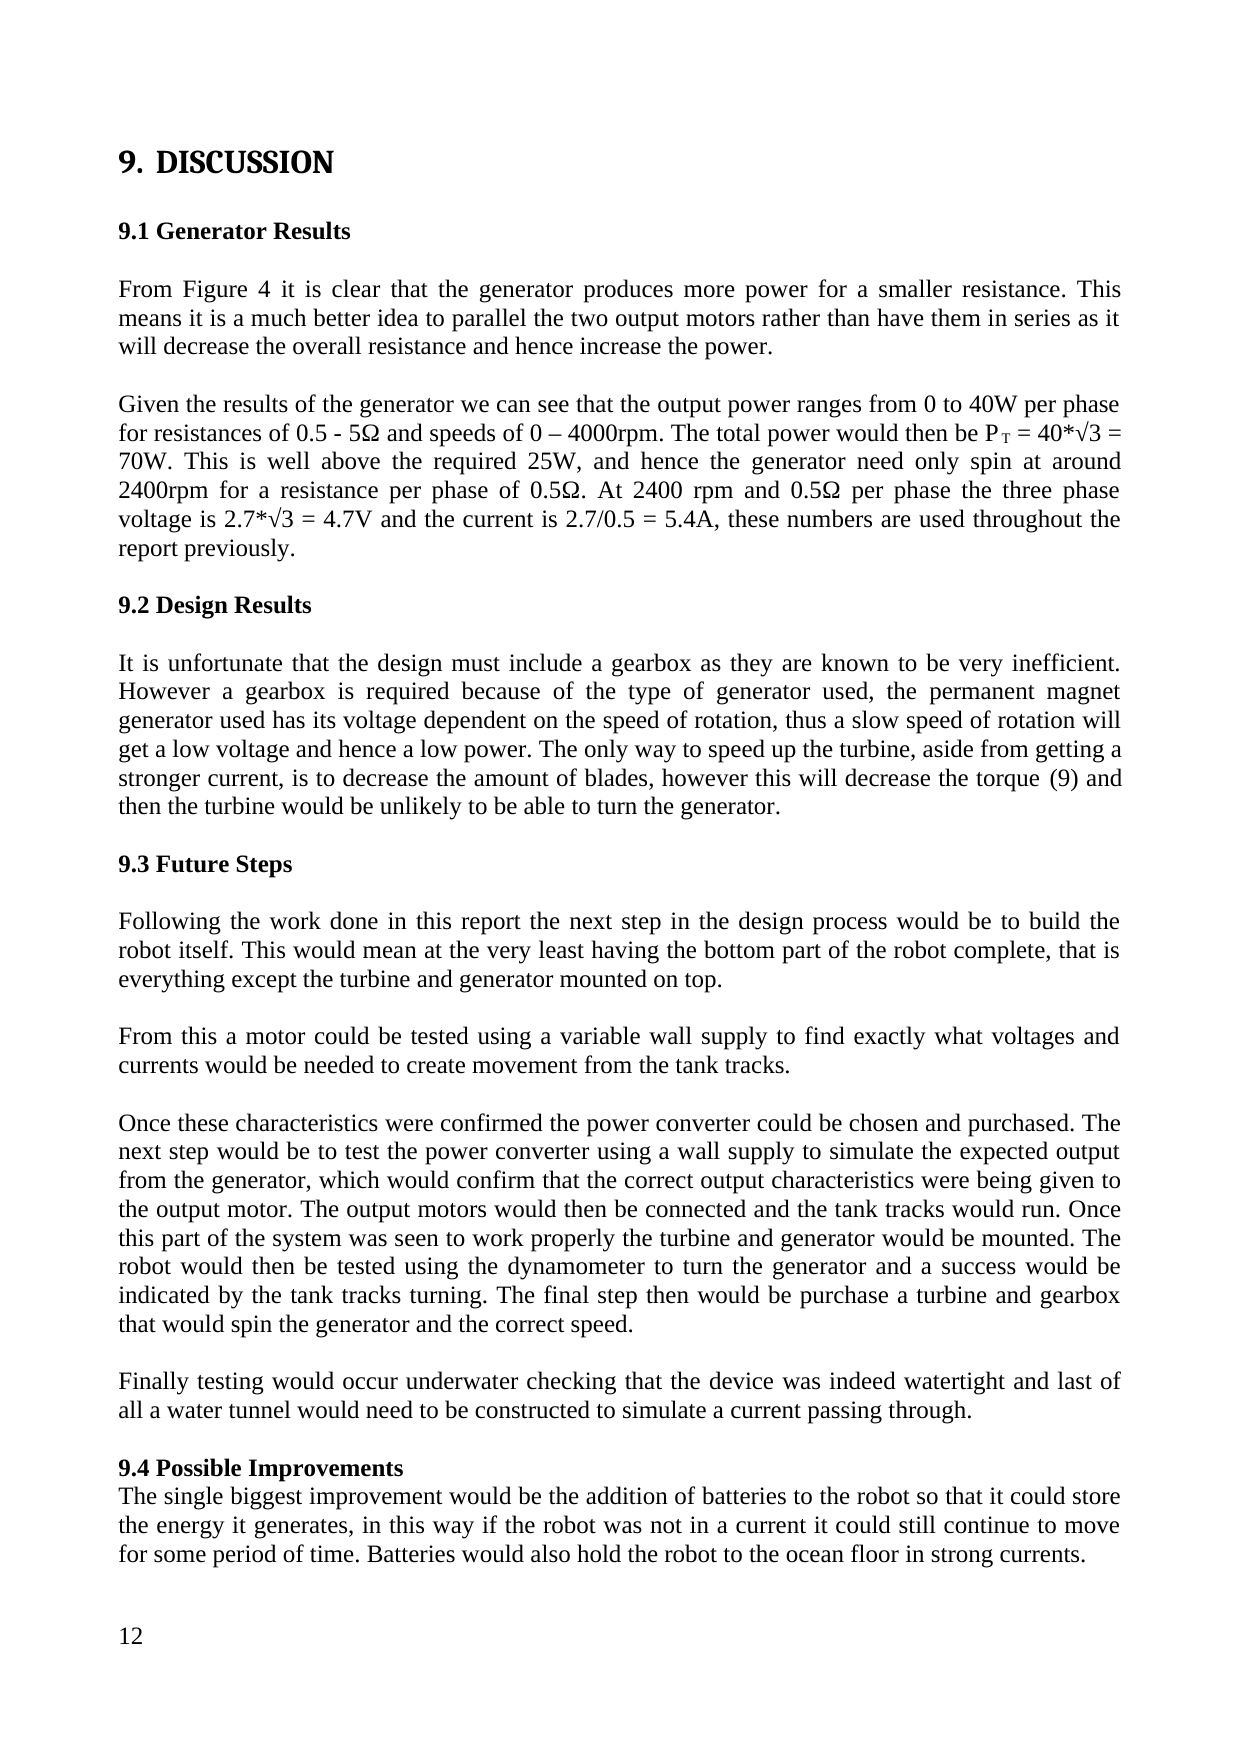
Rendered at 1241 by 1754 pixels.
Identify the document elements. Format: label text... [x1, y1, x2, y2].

subtitle Future Steps [118, 849, 1122, 878]
subtitle Design Results [118, 590, 1122, 619]
subtitle Generator Results [118, 216, 1122, 245]
text Given the results of the generator we can see that the output power ranges from 0 to 40W per phase for resistances of 0.5 - 5Ω and speeds of 0 – 4000rpm. The total power would then be PT = 40*√3 = 70W. This is well above the required 25W, and hence the generator need only spin at around 2400rpm for a resistance per phase of 0.5Ω. At 2400 rpm and 0.5Ω per phase the three phase voltage is 2.7*√3 = 4.7V and the current is 2.7/0.5 = 5.4A, these numbers are used throughout the report previously. [118, 389, 1122, 561]
text The single biggest improvement would be the addition of batteries to the robot so that it could store the energy it generates, in this way if the robot was not in a current it could still continue to move for some period of time. Batteries would also hold the robot to the ocean floor in strong currents. [118, 1481, 1122, 1568]
subtitle Possible Improvements [118, 1453, 1122, 1481]
text Once these characteristics were confirmed the power converter could be chosen and purchased. The next step would be to test the power converter using a wall supply to simulate the expected output from the generator, which would confirm that the correct output characteristics were being given to the output motor. The output motors would then be connected and the tank tracks would run. Once this part of the system was seen to work properly the turbine and generator would be mounted. The robot would then be tested using the dynamometer to turn the generator and a success would be indicated by the tank tracks turning. The final step then would be purchase a turbine and gearbox that would spin the generator and the correct speed. [118, 1108, 1122, 1338]
text It is unfortunate that the design must include a gearbox as they are known to be very inefficient. However a gearbox is required because of the type of generator used, the permanent magnet generator used has its voltage dependent on the speed of rotation, thus a slow speed of rotation will get a low voltage and hence a low power. The only way to speed up the turbine, aside from getting a stronger current, is to decrease the amount of blades, however this will decrease the torque and then the turbine would be unlikely to be able to turn the generator. [118, 648, 1122, 820]
text From Figure 4 it is clear that the generator produces more power for a smaller resistance. This means it is a much better idea to parallel the two output motors rather than have them in series as it will decrease the overall resistance and hence increase the power. [118, 274, 1122, 360]
text Following the work done in this report the next step in the design process would be to build the robot itself. This would mean at the very least having the bottom part of the robot complete, that is everything except the turbine and generator mounted on top. [118, 906, 1122, 993]
text From this a motor could be tested using a variable wall supply to find exactly what voltages and currents would be needed to create movement from the tank tracks. [118, 1021, 1122, 1079]
text Finally testing would occur underwater checking that the device was indeed watertight and last of all a water tunnel would need to be constructed to simulate a current passing through. [118, 1366, 1122, 1424]
subtitle DISCUSSION [118, 143, 1122, 181]
